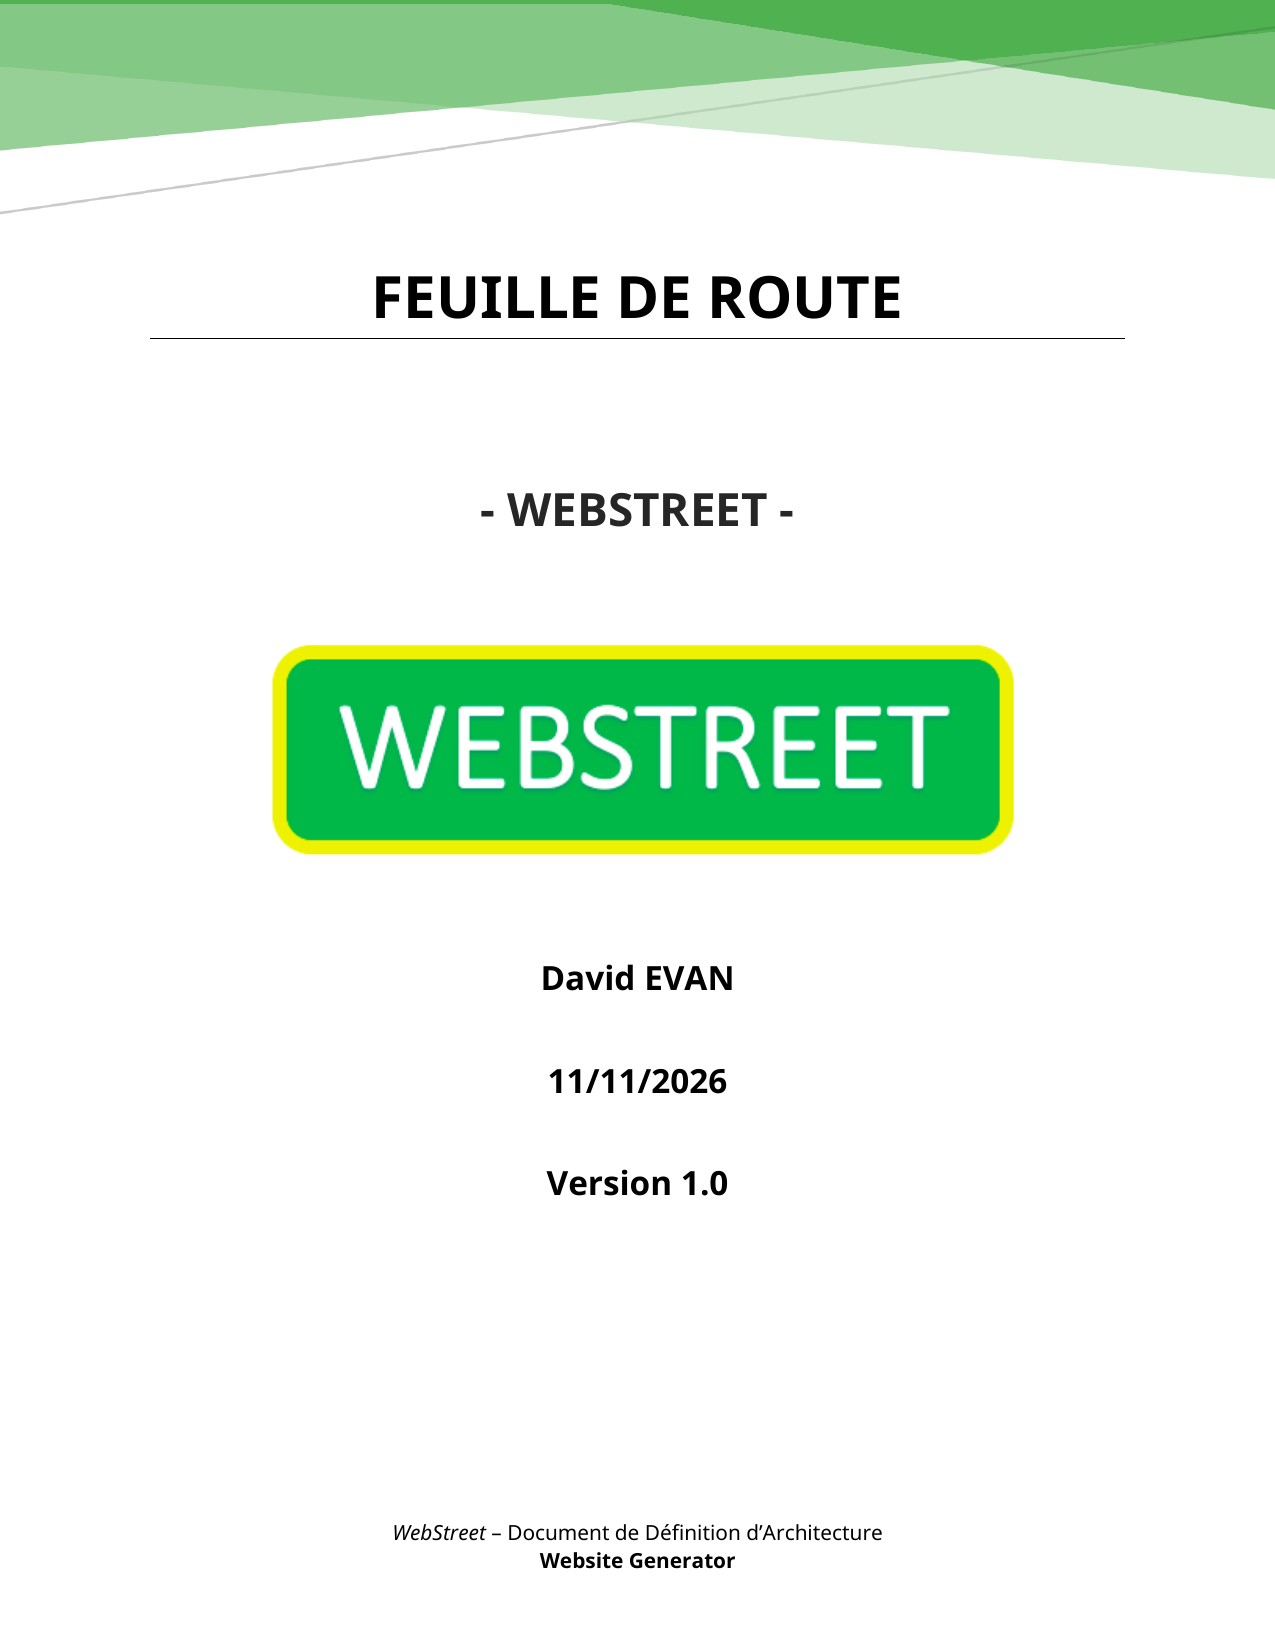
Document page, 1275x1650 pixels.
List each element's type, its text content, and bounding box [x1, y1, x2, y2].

text Version 1.0 [150, 1160, 1125, 1206]
picture [265, 636, 1025, 864]
picture [0, 4, 1275, 234]
text FEUILLE DE ROUTE [150, 256, 1125, 338]
text 16/12/2022 [150, 1057, 1125, 1135]
text David EVAN [150, 955, 1125, 1032]
text - WEBSTREET - [150, 478, 1125, 540]
